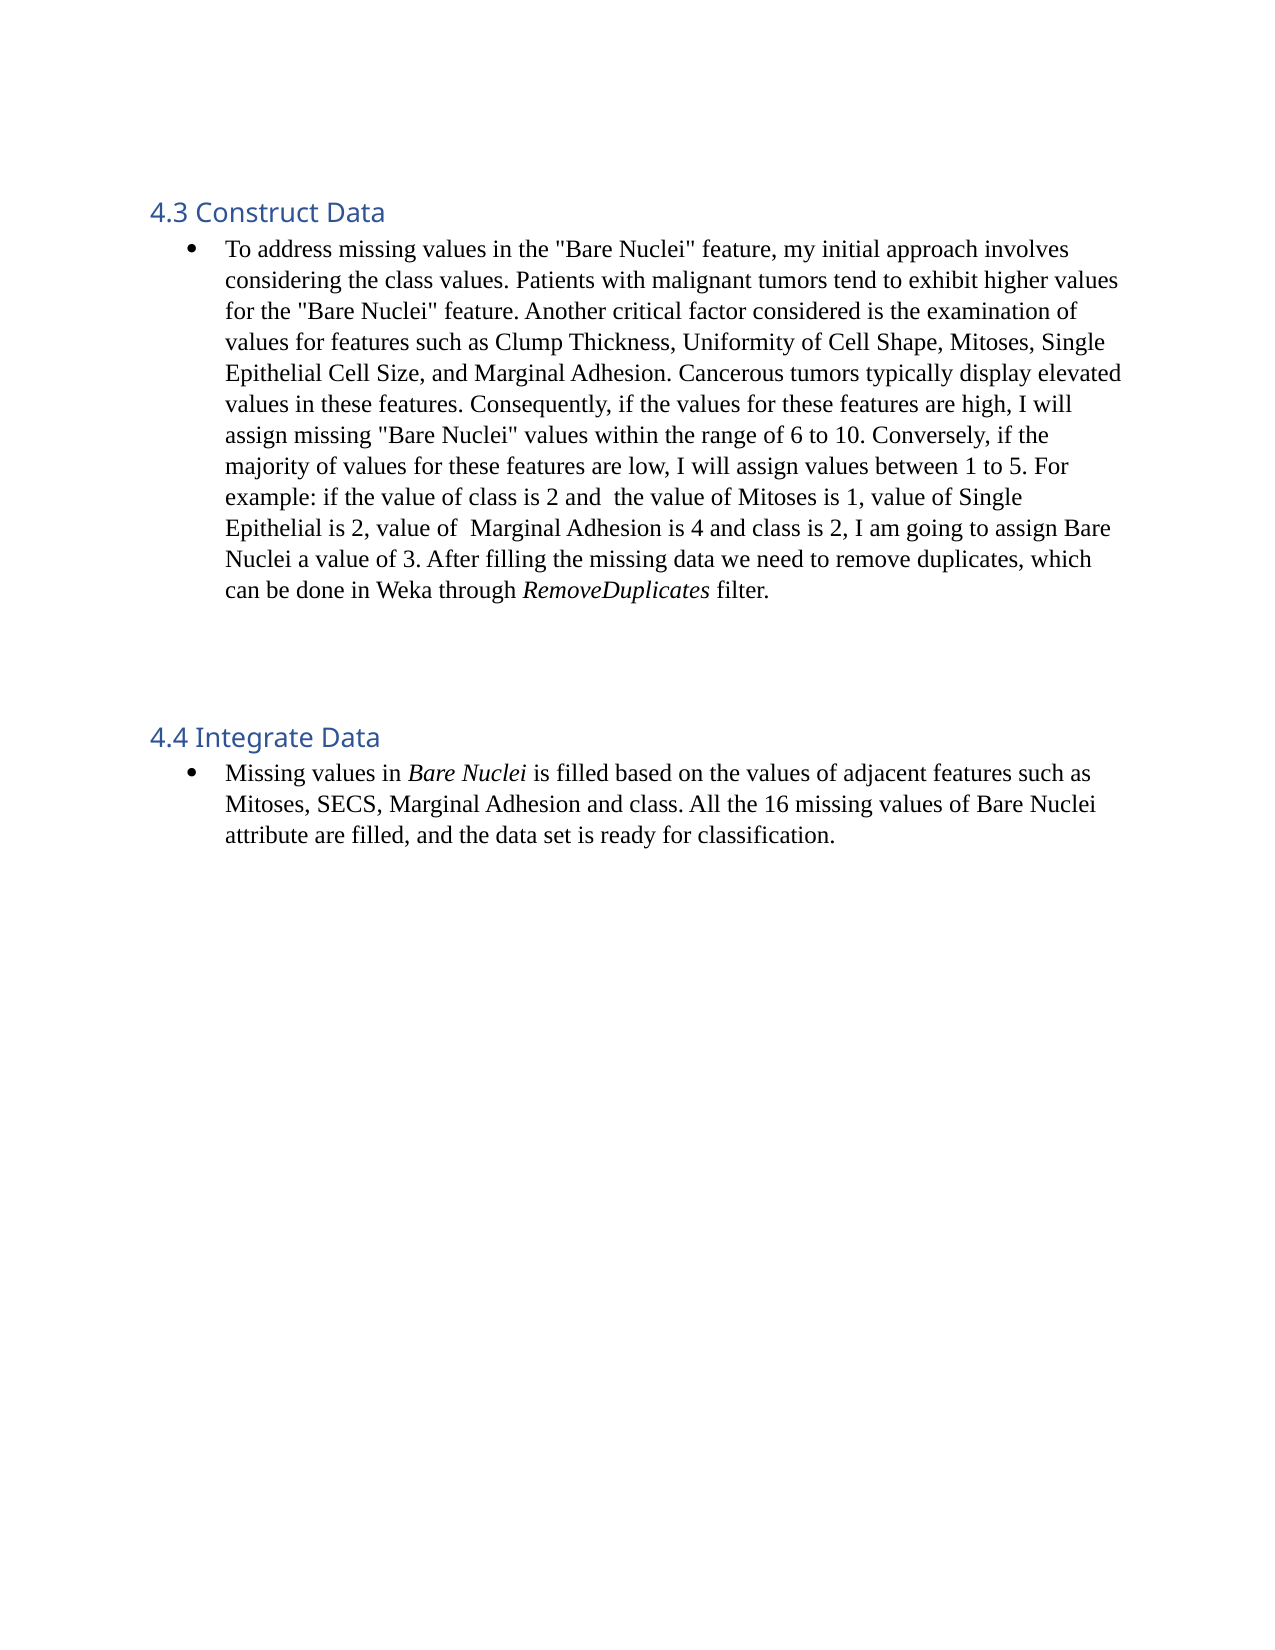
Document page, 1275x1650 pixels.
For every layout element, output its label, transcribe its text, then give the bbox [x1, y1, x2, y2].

subtitle 4.3 Construct Data [150, 194, 1125, 231]
subtitle 4.4 Integrate Data [150, 718, 1125, 755]
list Missing values in Bare Nuclei is filled based on the values of adjacent features such as Mitoses, SECS, Marginal Adhesion and class. All the 16 missing values of Bare Nuclei attribute are filled, and the data set is ready for classification. [187, 758, 1125, 849]
list To address missing values in the "Bare Nuclei" feature, my initial approach involves considering the class values. Patients with malignant tumors tend to exhibit higher values for the "Bare Nuclei" feature. Another critical factor considered is the examination of values for features such as Clump Thickness, Uniformity of Cell Shape, Mitoses, Single Epithelial Cell Size, and Marginal Adhesion. Cancerous tumors typically display elevated values in these features. Consequently, if the values for these features are high, I will assign missing "Bare Nuclei" values within the range of 6 to 10. Conversely, if the majority of values for these features are low, I will assign values between 1 to 5. For example: if the value of class is 2 and the value of Mitoses is 1, value of Single Epithelial is 2, value of Marginal Adhesion is 4 and class is 2, I am going to assign Bare Nuclei a value of 3. After filling the missing data we need to remove duplicates, which can be done in Weka through RemoveDuplicates filter. [187, 234, 1125, 604]
